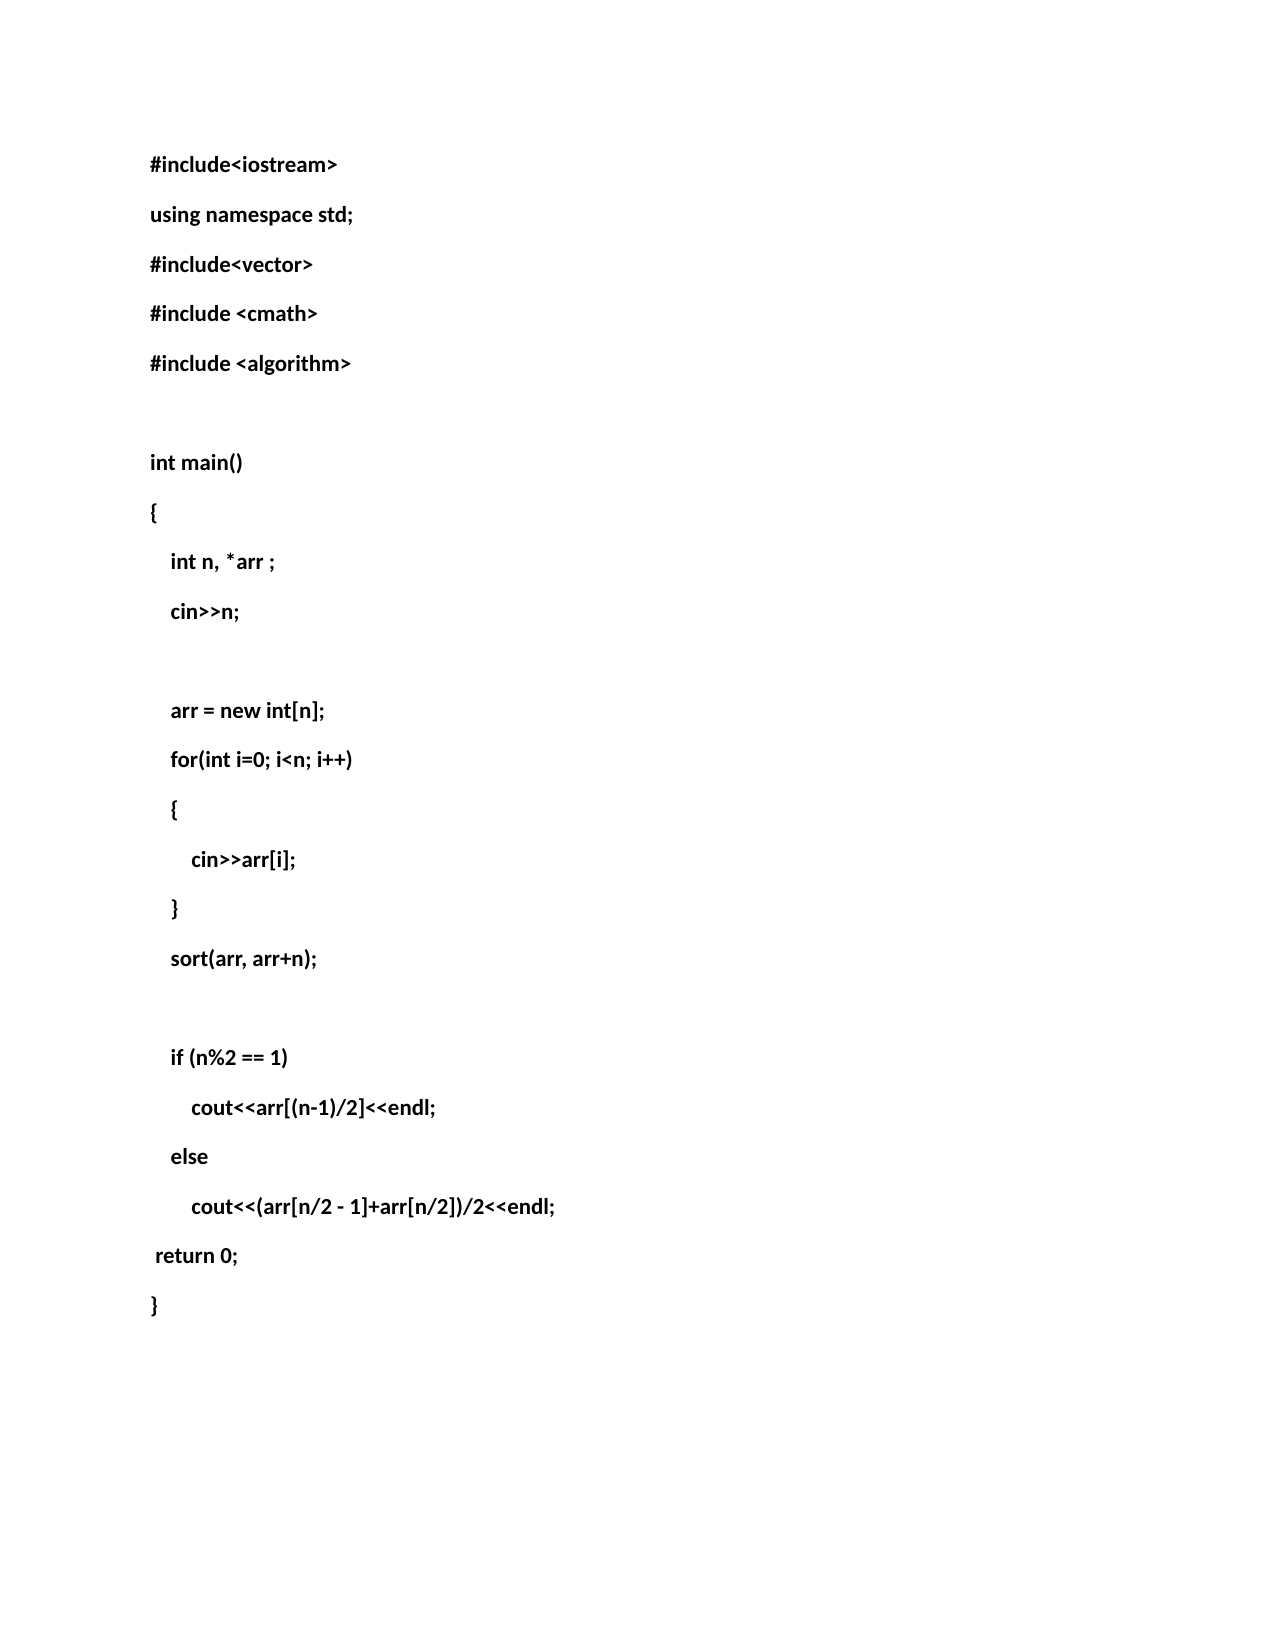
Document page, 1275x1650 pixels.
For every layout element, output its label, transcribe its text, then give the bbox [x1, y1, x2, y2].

text { [150, 794, 1125, 823]
text #include<vector> [150, 249, 1125, 278]
text for(int i=0; i<n; i++) [150, 745, 1125, 774]
text cout<<arr[(n-1)/2]<<endl; [150, 1092, 1125, 1121]
text cin>>arr[i]; [150, 844, 1125, 873]
text cout<<(arr[n/2 - 1]+arr[n/2])/2<<endl; [150, 1191, 1125, 1220]
text else [150, 1142, 1125, 1170]
text #include<iostream> [150, 150, 1125, 179]
text using namespace std; [150, 199, 1125, 228]
text int main() [150, 447, 1125, 476]
text sort(arr, arr+n); [150, 943, 1125, 972]
text arr = new int[n]; [150, 695, 1125, 724]
text cin>>n; [150, 596, 1125, 625]
text #include <cmath> [150, 299, 1125, 327]
text } [150, 894, 1125, 922]
text return 0; [150, 1241, 1125, 1269]
text #include <algorithm> [150, 348, 1125, 377]
text } [150, 1290, 1125, 1319]
text if (n%2 == 1) [150, 1042, 1125, 1071]
text int n, *arr ; [150, 547, 1125, 575]
text { [150, 497, 1125, 526]
